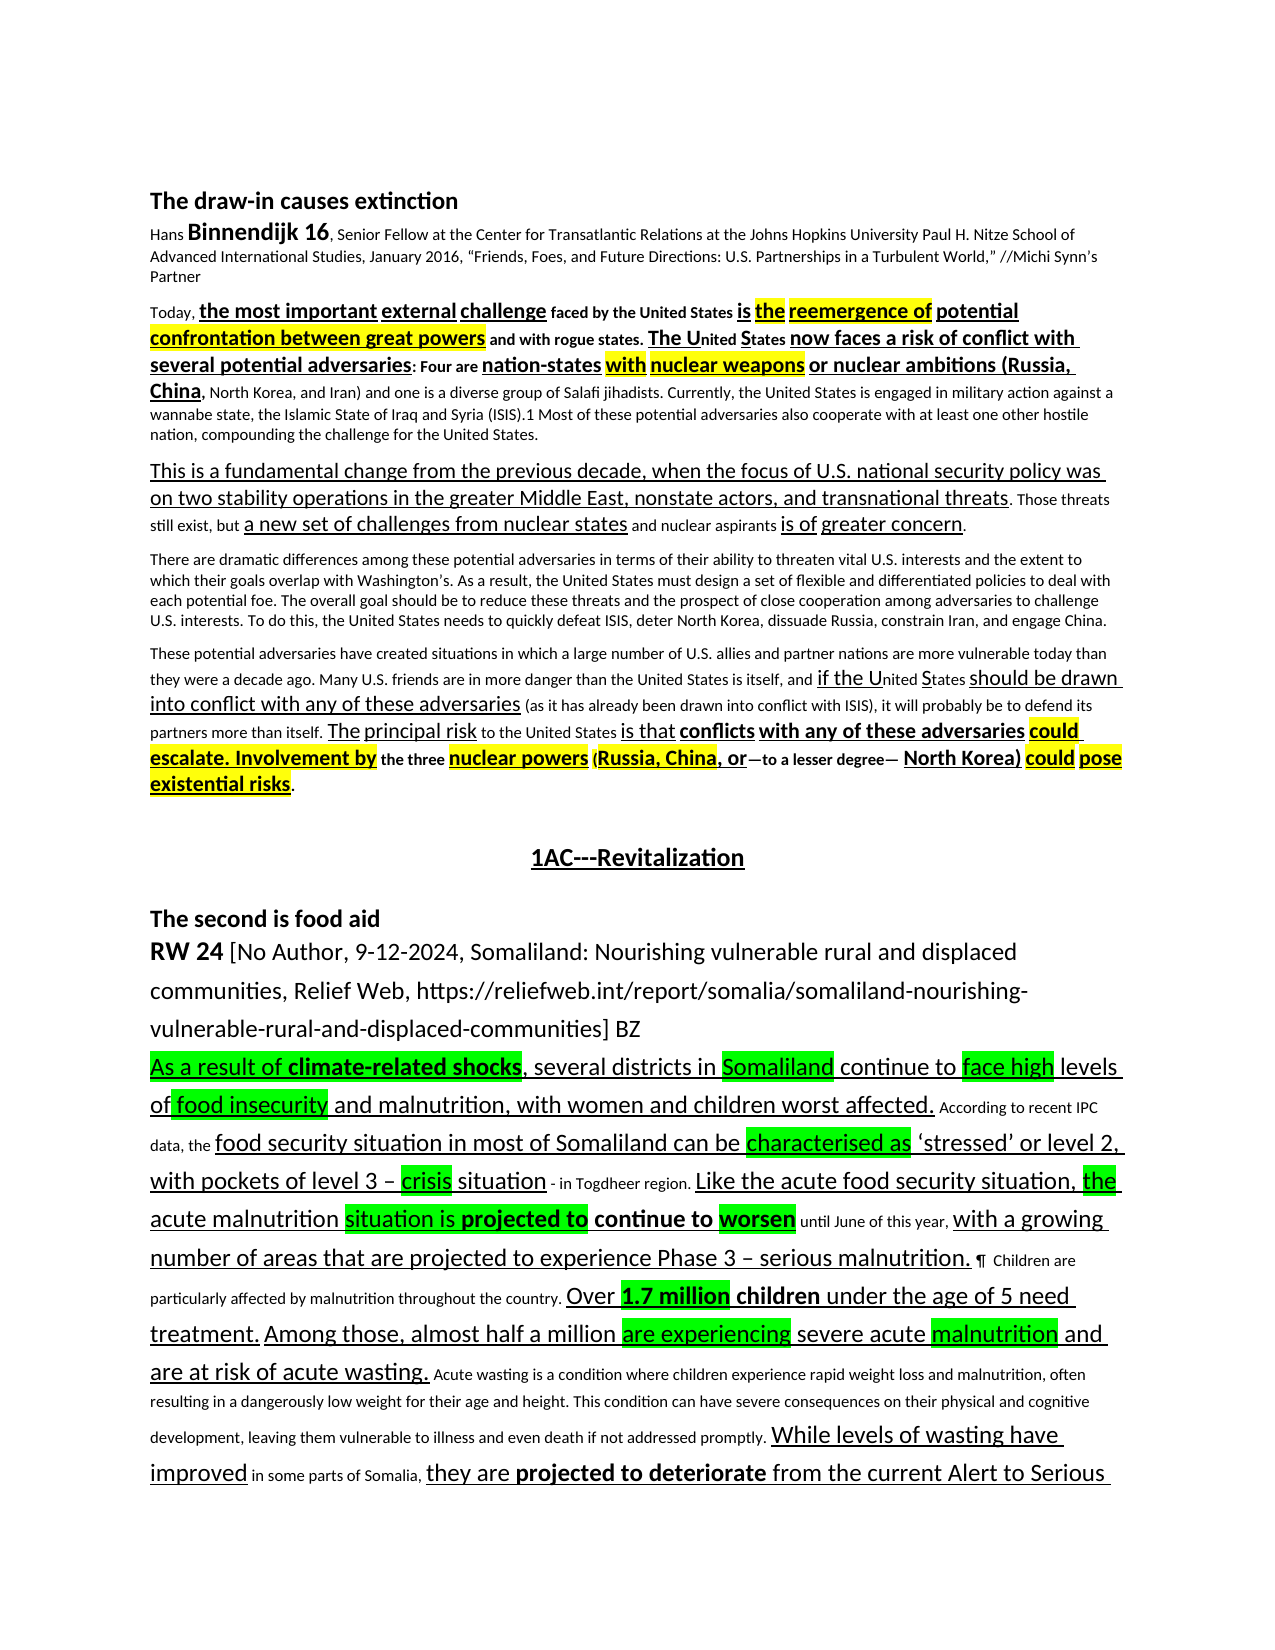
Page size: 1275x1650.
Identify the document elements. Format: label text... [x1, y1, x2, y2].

text There are dramatic differences among these potential adversaries in terms of their ability to threaten vital U.S. interests and the extent to which their goals overlap with Washington’s. As a result, the United States must design a set of flexible and differentiated policies to deal with each potential foe. The overall goal should be to reduce these threats and the prospect of close cooperation among adversaries to challenge U.S. interests. To do this, the United States needs to quickly defeat ISIS, deter North Korea, dissuade Russia, constrain Iran, and engage China. [150, 550, 1125, 631]
text Hans Binnendijk 16, Senior Fellow at the Center for Transatlantic Relations at the Johns Hopkins University Paul H. Nitze School of Advanced International Studies, January 2016, “Friends, Foes, and Future Directions: U.S. Partnerships in a Turbulent World,” //Michi Synn’s Partner [150, 216, 1125, 287]
subtitle The second is food aid [150, 904, 1125, 934]
text This is a fundamental change from the previous decade, when the focus of U.S. national security policy was on two stability operations in the greater Middle East, nonstate actors, and transnational threats. Those threats still exist, but a new set of challenges from nuclear states and nuclear aspirants is of greater concern. [150, 457, 1125, 537]
text RW 24 [No Author, 9-12-2024, Somaliland: Nourishing vulnerable rural and displaced communities, Relief Web, https://reliefweb.int/report/somalia/somaliland-nourishing-vulnerable-rural-and-displaced-communities] BZ [150, 934, 1125, 1043]
subtitle The draw-in causes extinction [150, 185, 1125, 216]
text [150, 1051, 1125, 1488]
text These potential adversaries have created situations in which a large number of U.S. allies and partner nations are more vulnerable today than they were a decade ago. Many U.S. friends are in more danger than the United States is itself, and if the United States should be drawn into conflict with any of these adversaries (as it has already been drawn into conflict with ISIS), it will probably be to defend its partners more than itself. The principal risk to the United States is that conflicts with any of these adversaries could escalate. Involvement by the three nuclear powers (Russia, China, or—to a lesser degree— North Korea) could pose existential risks. [150, 643, 1125, 797]
text Today, the most important external challenge faced by the United States is the reemergence of potential confrontation between great powers and with rogue states. The United States now faces a risk of conflict with several potential adversaries: Four are nation-states with nuclear weapons or nuclear ambitions (Russia, China, North Korea, and Iran) and one is a diverse group of Salafi jihadists. Currently, the United States is engaged in military action against a wannabe state, the Islamic State of Iraq and Syria (ISIS).1 Most of these potential adversaries also cooperate with at least one other hostile nation, compounding the challenge for the United States. [150, 297, 1125, 445]
subtitle 1AC---Revitalization [150, 841, 1125, 873]
